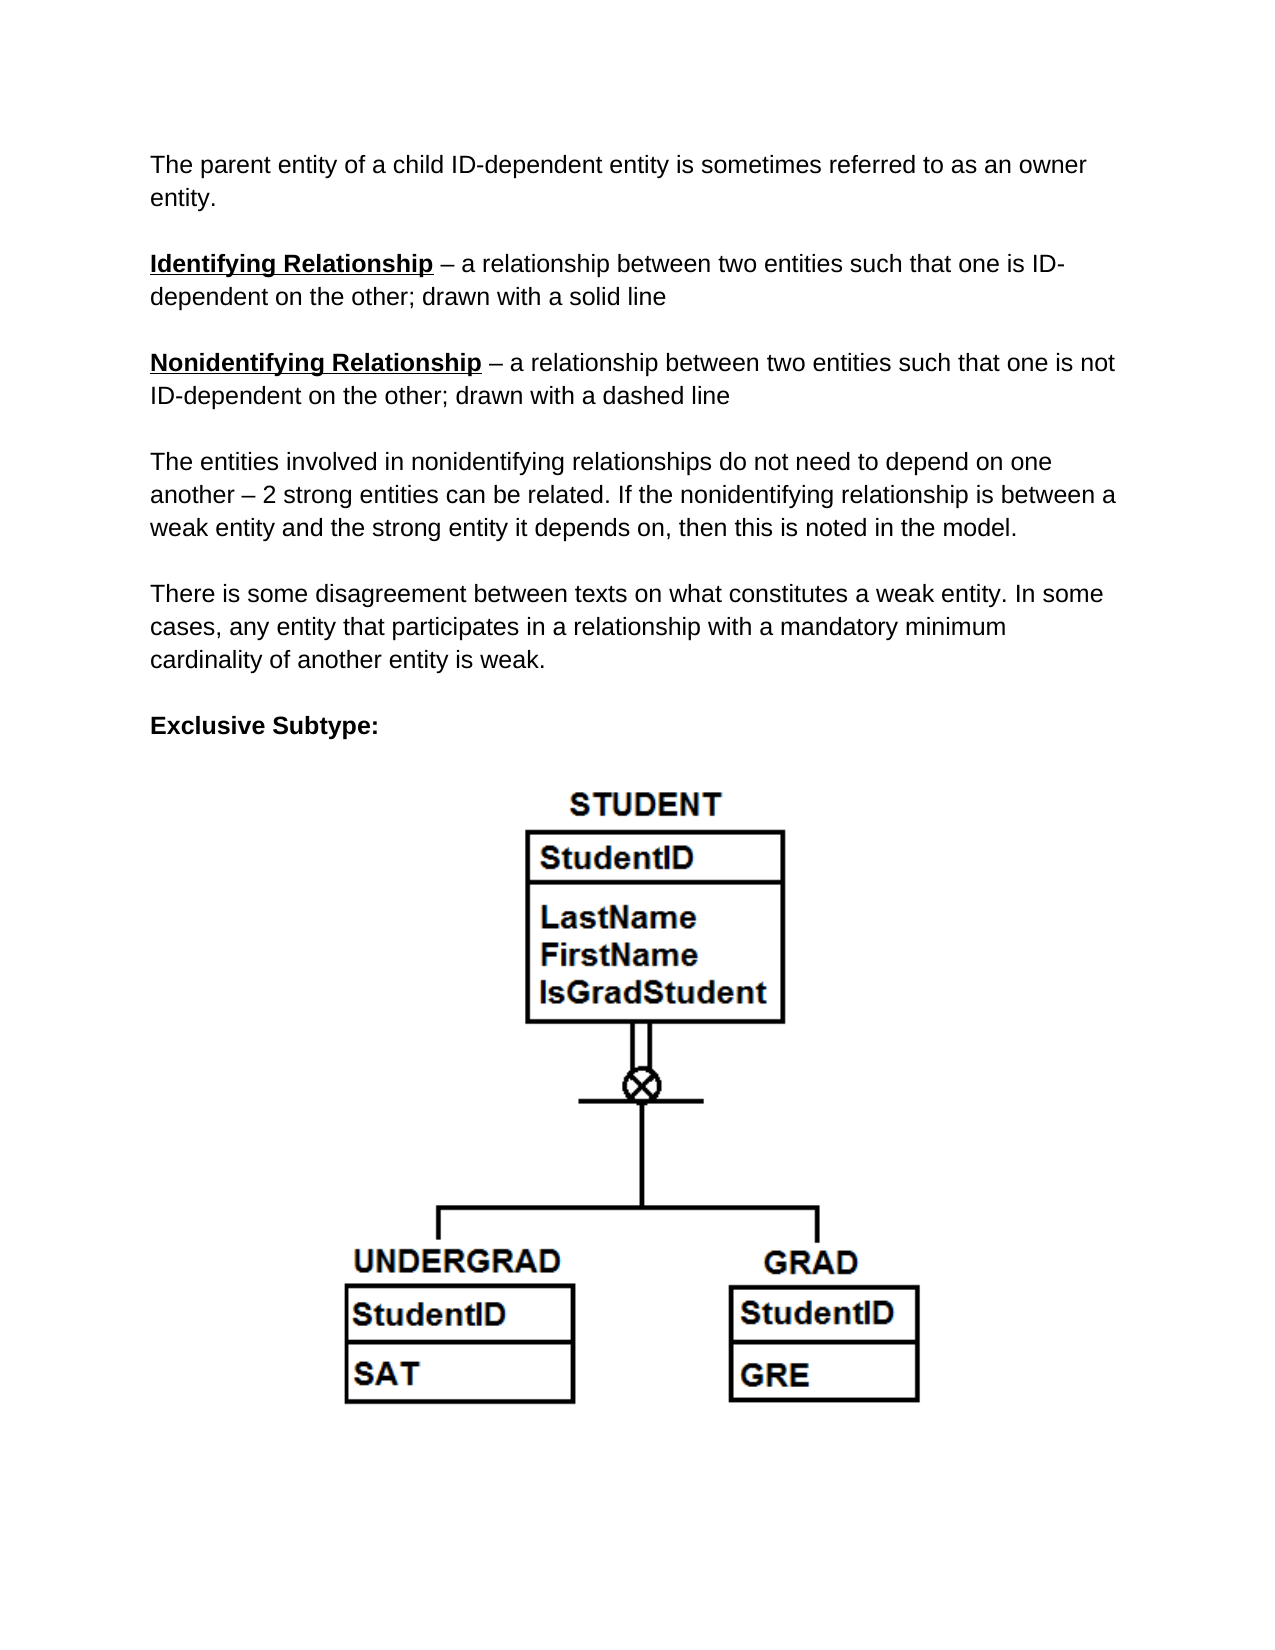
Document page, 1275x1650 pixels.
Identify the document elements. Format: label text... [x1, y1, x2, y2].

text The parent entity of a child ID-dependent entity is sometimes referred to as an owner entity. [150, 150, 1125, 212]
text Identifying Relationship – a relationship between two entities such that one is ID-dependent on the other; drawn with a solid line [150, 249, 1125, 311]
picture [344, 777, 931, 1412]
text The entities involved in nonidentifying relationships do not need to depend on one another – 2 strong entities can be related. If the nonidentifying relationship is between a weak entity and the strong entity it depends on, then this is noted in the model. [150, 447, 1125, 542]
text There is some disagreement between texts on what constitutes a weak entity. In some cases, any entity that participates in a relationship with a mandatory minimum cardinality of another entity is weak. [150, 579, 1125, 674]
text Nonidentifying Relationship – a relationship between two entities such that one is not ID-dependent on the other; drawn with a dashed line [150, 348, 1125, 410]
text Exclusive Subtype: [150, 711, 1125, 740]
